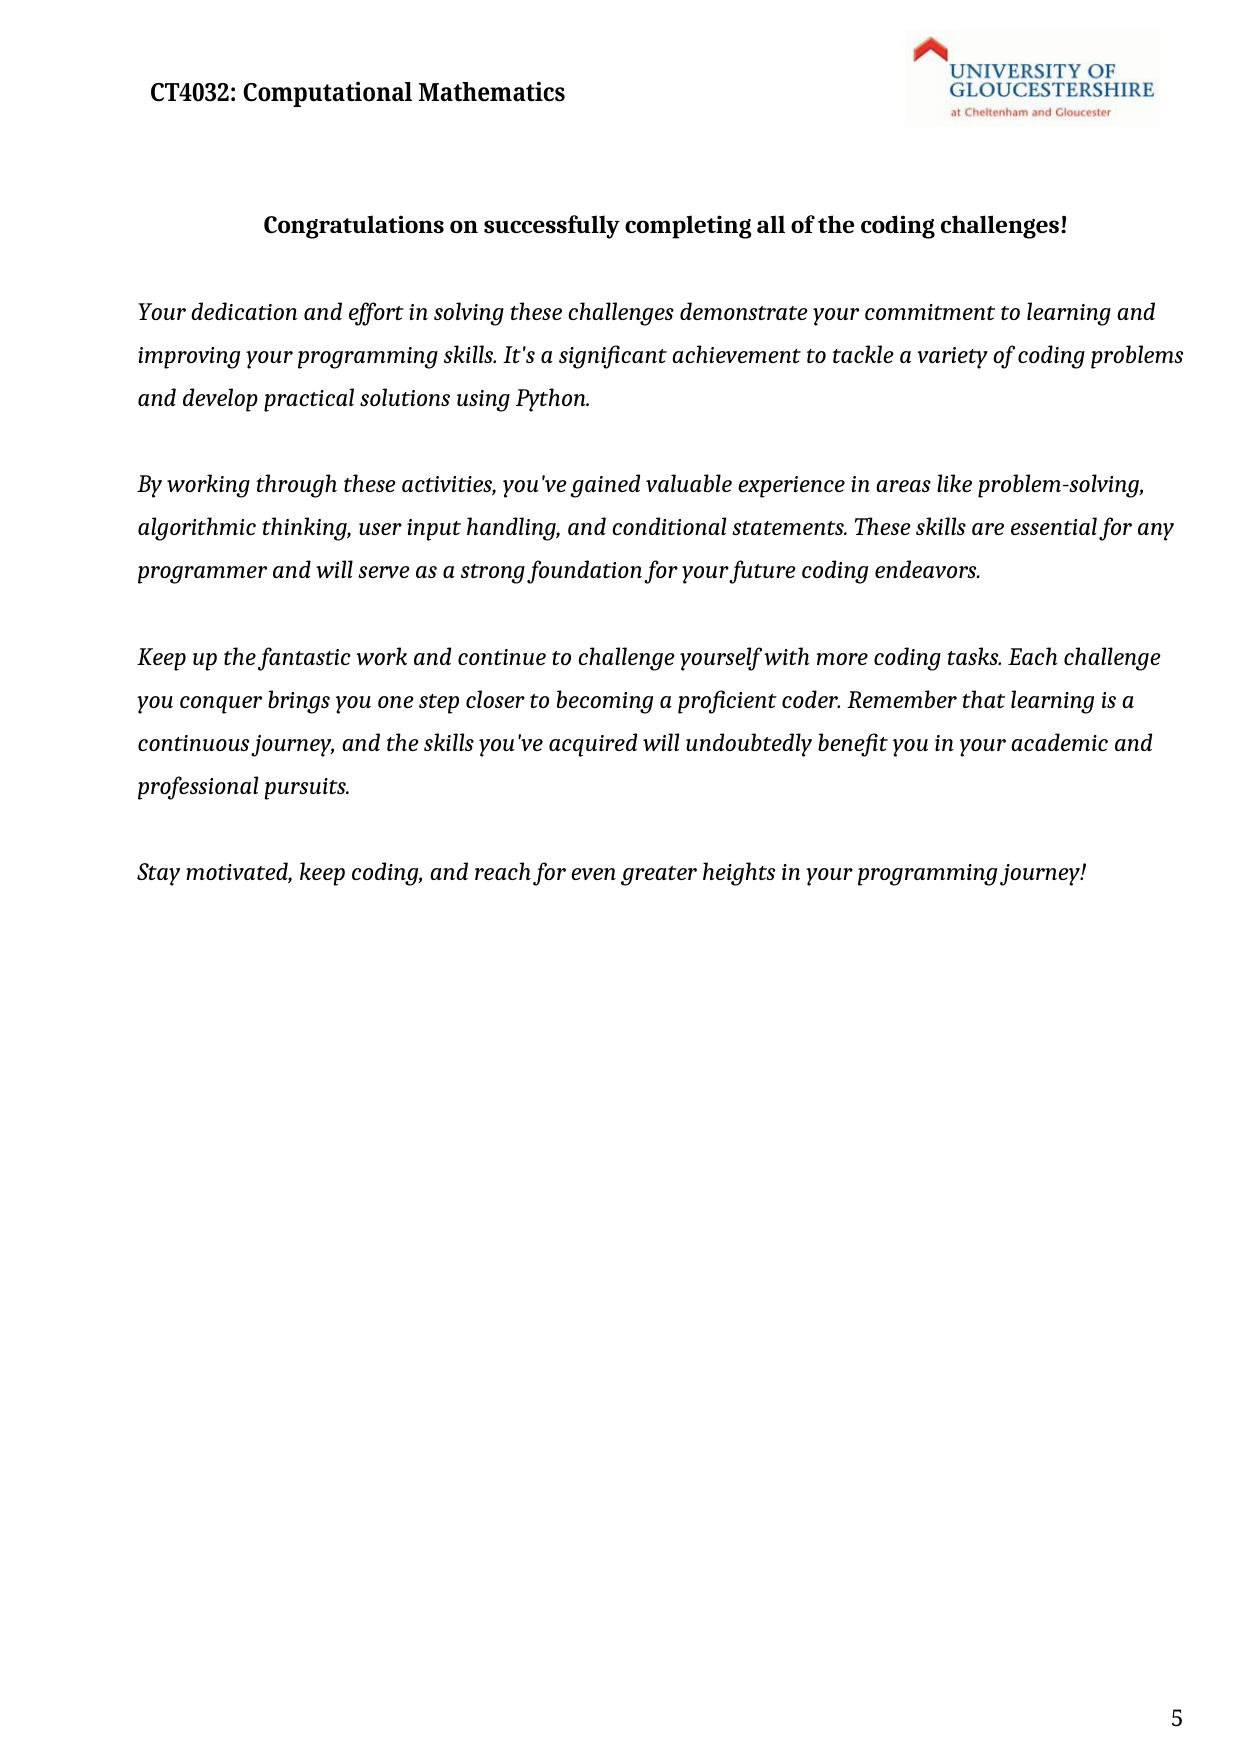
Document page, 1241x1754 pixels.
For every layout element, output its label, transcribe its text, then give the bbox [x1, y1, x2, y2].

text Congratulations on successfully completing all of the coding challenges! [137, 211, 1194, 240]
text Keep up the fantastic work and continue to challenge yourself with more coding tasks. Each challenge you conquer brings you one step closer to becoming a proficient coder. Remember that learning is a continuous journey, and the skills you've acquired will undoubtedly benefit you in your academic and professional pursuits. [137, 642, 1194, 801]
picture [905, 29, 1160, 127]
text By working through these activities, you've gained valuable experience in areas like problem-solving, algorithmic thinking, user input handling, and conditional statements. These skills are essential for any programmer and will serve as a strong foundation for your future coding endeavors. [137, 470, 1194, 585]
text Your dedication and effort in solving these challenges demonstrate your commitment to learning and improving your programming skills. It's a significant achievement to tackle a variety of coding problems and develop practical solutions using Python. [137, 297, 1194, 412]
text Stay motivated, keep coding, and reach for even greater heights in your programming journey! [137, 858, 1194, 887]
